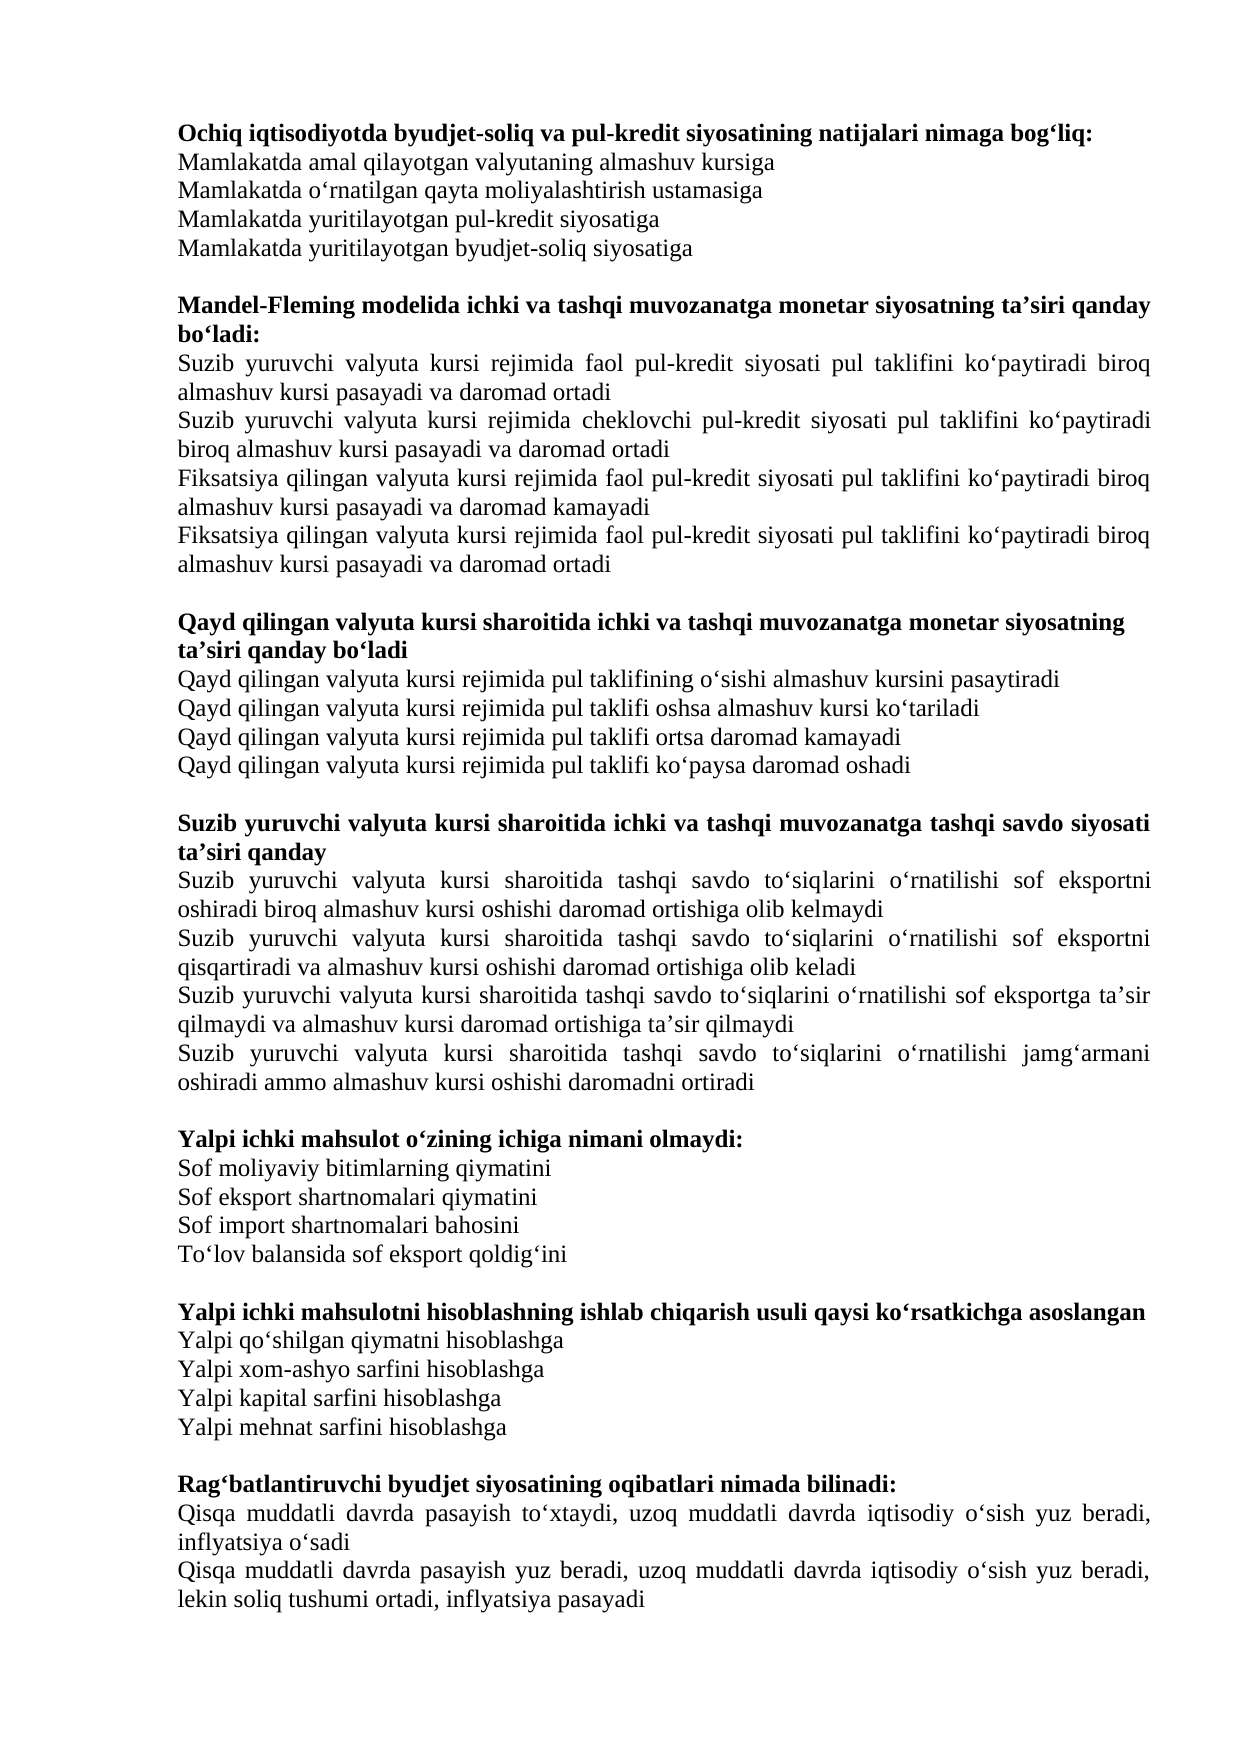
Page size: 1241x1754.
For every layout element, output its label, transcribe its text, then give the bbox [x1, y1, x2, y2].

text Suzib yuruvchi valyuta kursi rejimida cheklovchi pul-kredit siyosati pul taklifini ko‘paytiradi biroq almashuv kursi pasayadi va daromad ortadi [177, 406, 1152, 463]
text Mandel-Fleming modelida ichki va tashqi muvozanatga monetar siyosatning ta’siri qanday bo‘ladi: [177, 291, 1152, 348]
text Fiksatsiya qilingan valyuta kursi rejimida faol pul-kredit siyosati pul taklifini ko‘paytiradi biroq almashuv kursi pasayadi va daromad kamayadi [177, 463, 1152, 521]
text Qayd qilingan valyuta kursi rejimida pul taklifi oshsa almashuv kursi ko‘tariladi [177, 693, 1152, 722]
text Yalpi ichki mahsulotni hisoblashning ishlab chiqarish usuli qaysi ko‘rsatkichga asoslangan [177, 1297, 1152, 1326]
text Yalpi ichki mahsulot o‘zining ichiga nimani olmaydi: [177, 1124, 1152, 1153]
text Suzib yuruvchi valyuta kursi sharoitida tashqi savdo to‘siqlarini o‘rnatilishi sof eksportga ta’sir qilmaydi va almashuv kursi daromad ortishiga ta’sir qilmaydi [177, 981, 1152, 1038]
text Rag‘batlantiruvchi byudjet siyosatining oqibatlari nimada bilinadi: [177, 1469, 1152, 1498]
text Mamlakatda amal qilayotgan valyutaning almashuv kursiga [177, 147, 1152, 176]
text Ochiq iqtisodiyotda byudjet-soliq va pul-kredit siyosatining natijalari nimaga bog‘liq: [177, 118, 1152, 147]
text Suzib yuruvchi valyuta kursi sharoitida ichki va tashqi muvozanatga tashqi savdo siyosati ta’siri qanday [177, 808, 1152, 866]
text Fiksatsiya qilingan valyuta kursi rejimida faol pul-kredit siyosati pul taklifini ko‘paytiradi biroq almashuv kursi pasayadi va daromad ortadi [177, 521, 1152, 578]
text Qayd qilingan valyuta kursi rejimida pul taklifi ko‘paysa daromad oshadi [177, 751, 1152, 779]
text Mamlakatda yuritilayotgan pul-kredit siyosatiga [177, 204, 1152, 233]
text Sof moliyaviy bitimlarning qiymatini [177, 1153, 1152, 1182]
text Qayd qilingan valyuta kursi sharoitida ichki va tashqi muvozanatga monetar siyosatning ta’siri qanday bo‘ladi [177, 607, 1152, 664]
text Yalpi mehnat sarfini hisoblashga [177, 1412, 1152, 1441]
text Yalpi xom-ashyo sarfini hisoblashga [177, 1354, 1152, 1383]
text Suzib yuruvchi valyuta kursi sharoitida tashqi savdo to‘siqlarini o‘rnatilishi sof eksportni oshiradi biroq almashuv kursi oshishi daromad ortishiga olib kelmaydi [177, 866, 1152, 923]
text To‘lov balansida sof eksport qoldig‘ini [177, 1239, 1152, 1268]
text Mamlakatda o‘rnatilgan qayta moliyalashtirish ustamasiga [177, 176, 1152, 204]
text Yalpi qo‘shilgan qiymatni hisoblashga [177, 1326, 1152, 1354]
text Suzib yuruvchi valyuta kursi sharoitida tashqi savdo to‘siqlarini o‘rnatilishi sof eksportni qisqartiradi va almashuv kursi oshishi daromad ortishiga olib keladi [177, 923, 1152, 981]
text Qisqa muddatli davrda pasayish yuz beradi, uzoq muddatli davrda iqtisodiy o‘sish yuz beradi, lekin soliq tushumi ortadi, inflyatsiya pasayadi [177, 1556, 1152, 1613]
text Suzib yuruvchi valyuta kursi rejimida faol pul-kredit siyosati pul taklifini ko‘paytiradi biroq almashuv kursi pasayadi va daromad ortadi [177, 348, 1152, 406]
text Qayd qilingan valyuta kursi rejimida pul taklifining o‘sishi almashuv kursini pasaytiradi [177, 664, 1152, 693]
text Sof import shartnomalari bahosini [177, 1211, 1152, 1239]
text Yalpi kapital sarfini hisoblashga [177, 1383, 1152, 1412]
text Mamlakatda yuritilayotgan byudjet-soliq siyosatiga [177, 233, 1152, 262]
text Qayd qilingan valyuta kursi rejimida pul taklifi ortsa daromad kamayadi [177, 722, 1152, 751]
text Suzib yuruvchi valyuta kursi sharoitida tashqi savdo to‘siqlarini o‘rnatilishi jamg‘armani oshiradi ammo almashuv kursi oshishi daromadni ortiradi [177, 1038, 1152, 1096]
text Qisqa muddatli davrda pasayish to‘xtaydi, uzoq muddatli davrda iqtisodiy o‘sish yuz beradi, inflyatsiya o‘sadi [177, 1498, 1152, 1556]
text Sof eksport shartnomalari qiymatini [177, 1182, 1152, 1211]
